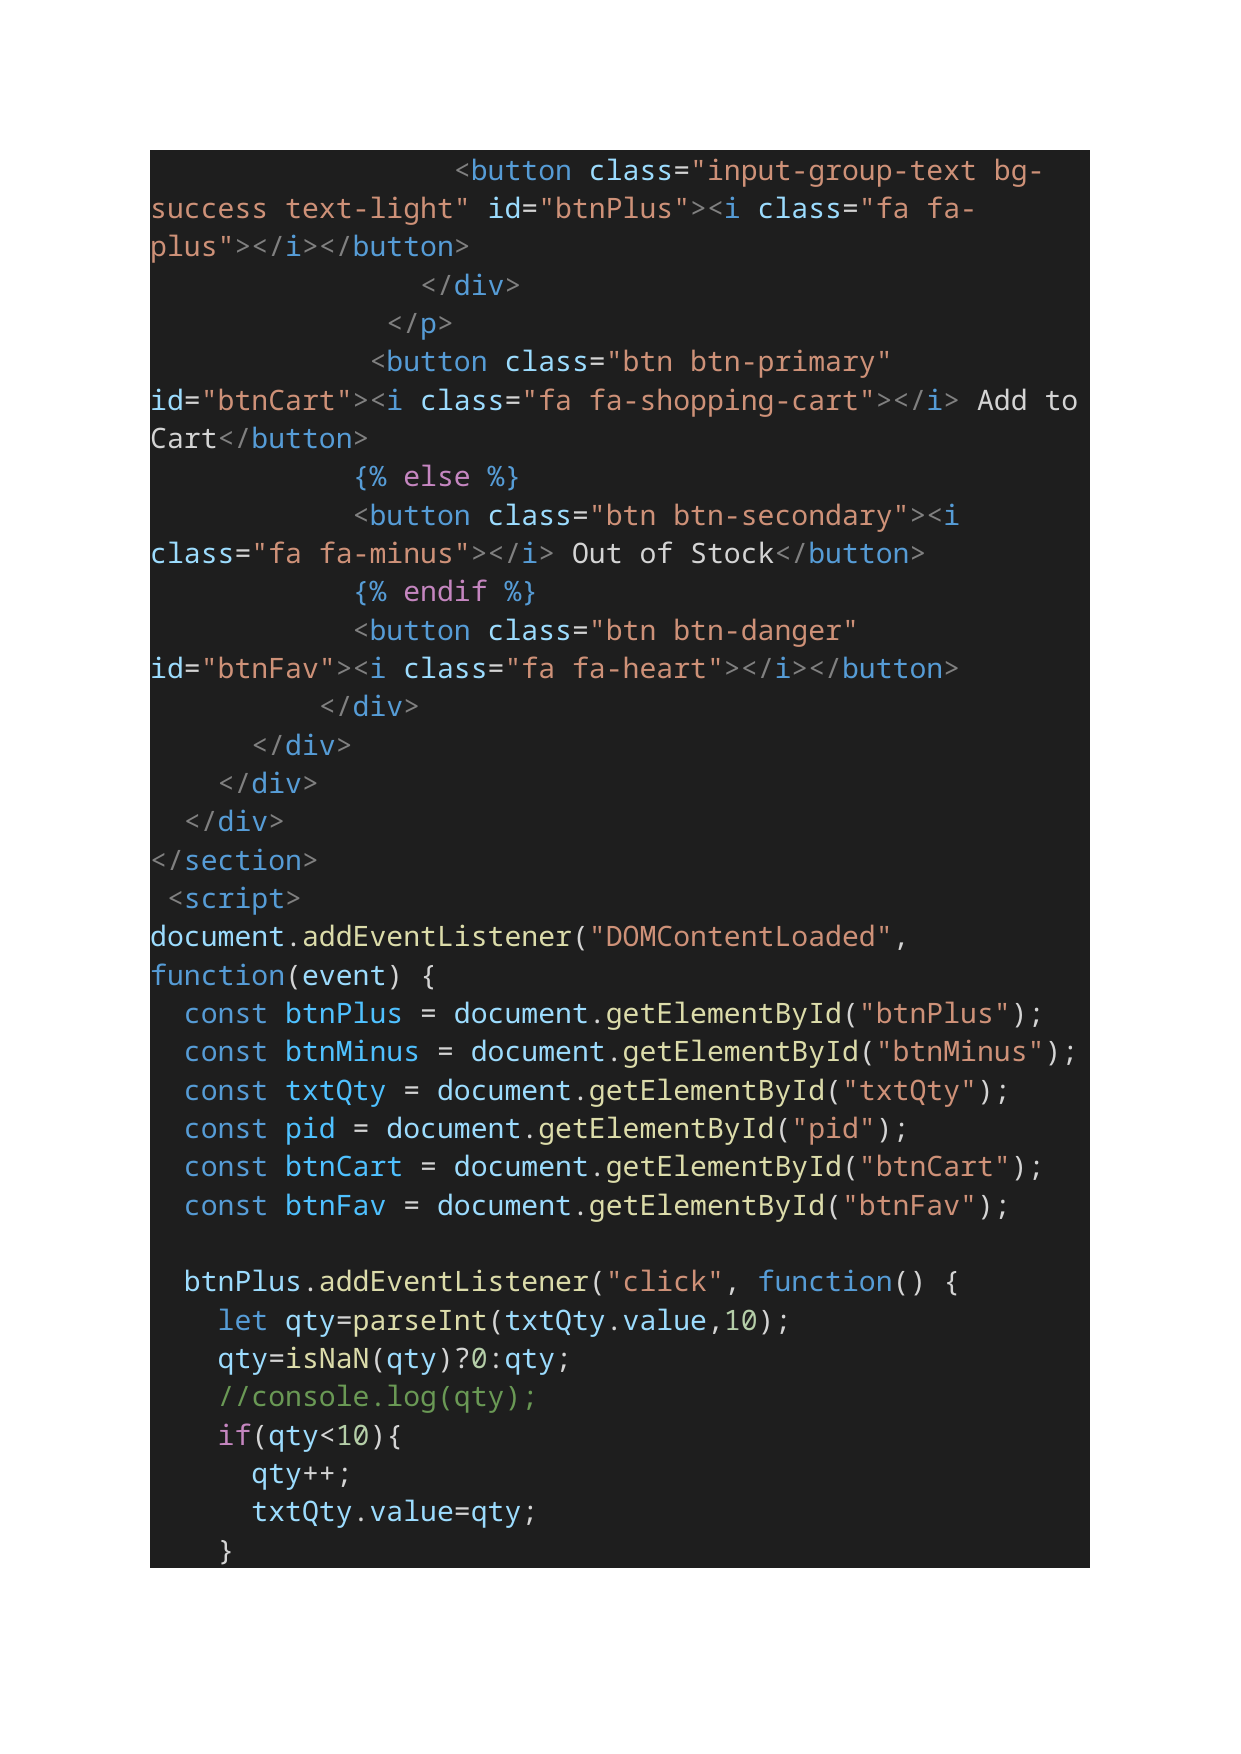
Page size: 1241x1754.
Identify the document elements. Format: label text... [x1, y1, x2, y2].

text } [150, 1530, 1090, 1568]
text const btnFav = document.getElementById("btnFav"); [150, 1185, 1090, 1223]
text const pid = document.getElementById("pid"); [150, 1108, 1090, 1147]
text qty++; [150, 1453, 1090, 1492]
text </div> [150, 687, 1090, 725]
text btnPlus.addEventListener("click", function() { [150, 1262, 1090, 1300]
text {% endif %} [150, 572, 1090, 610]
text const btnCart = document.getElementById("btnCart"); [150, 1147, 1090, 1185]
text </p> [150, 303, 1090, 342]
text </div> [150, 725, 1090, 763]
text const txtQty = document.getElementById("txtQty"); [150, 1070, 1090, 1108]
text txtQty.value=qty; [150, 1492, 1090, 1530]
text qty=isNaN(qty)?0:qty; [150, 1338, 1090, 1377]
text <button class="btn btn-primary" id="btnCart"><i class="fa fa-shopping-cart"></i> Add to Cart</button> [150, 342, 1090, 457]
text <script> [150, 878, 1090, 917]
text const btnPlus = document.getElementById("btnPlus"); [150, 993, 1090, 1032]
text </div> [150, 802, 1090, 840]
text const btnMinus = document.getElementById("btnMinus"); [150, 1032, 1090, 1070]
text </div> [150, 265, 1090, 303]
text {% else %} [150, 457, 1090, 495]
text if(qty<10){ [150, 1415, 1090, 1453]
text <button class="input-group-text bg-success text-light" id="btnPlus"><i class="fa fa-plus"></i></button> [150, 150, 1090, 265]
text <button class="btn btn-danger" id="btnFav"><i class="fa fa-heart"></i></button> [150, 610, 1090, 687]
text </section> [150, 840, 1090, 878]
text </div> [150, 763, 1090, 802]
text //console.log(qty); [150, 1377, 1090, 1415]
text let qty=parseInt(txtQty.value,10); [150, 1300, 1090, 1338]
text <button class="btn btn-secondary"><i class="fa fa-minus"></i> Out of Stock</button> [150, 495, 1090, 572]
text document.addEventListener("DOMContentLoaded", function(event) { [150, 917, 1090, 993]
